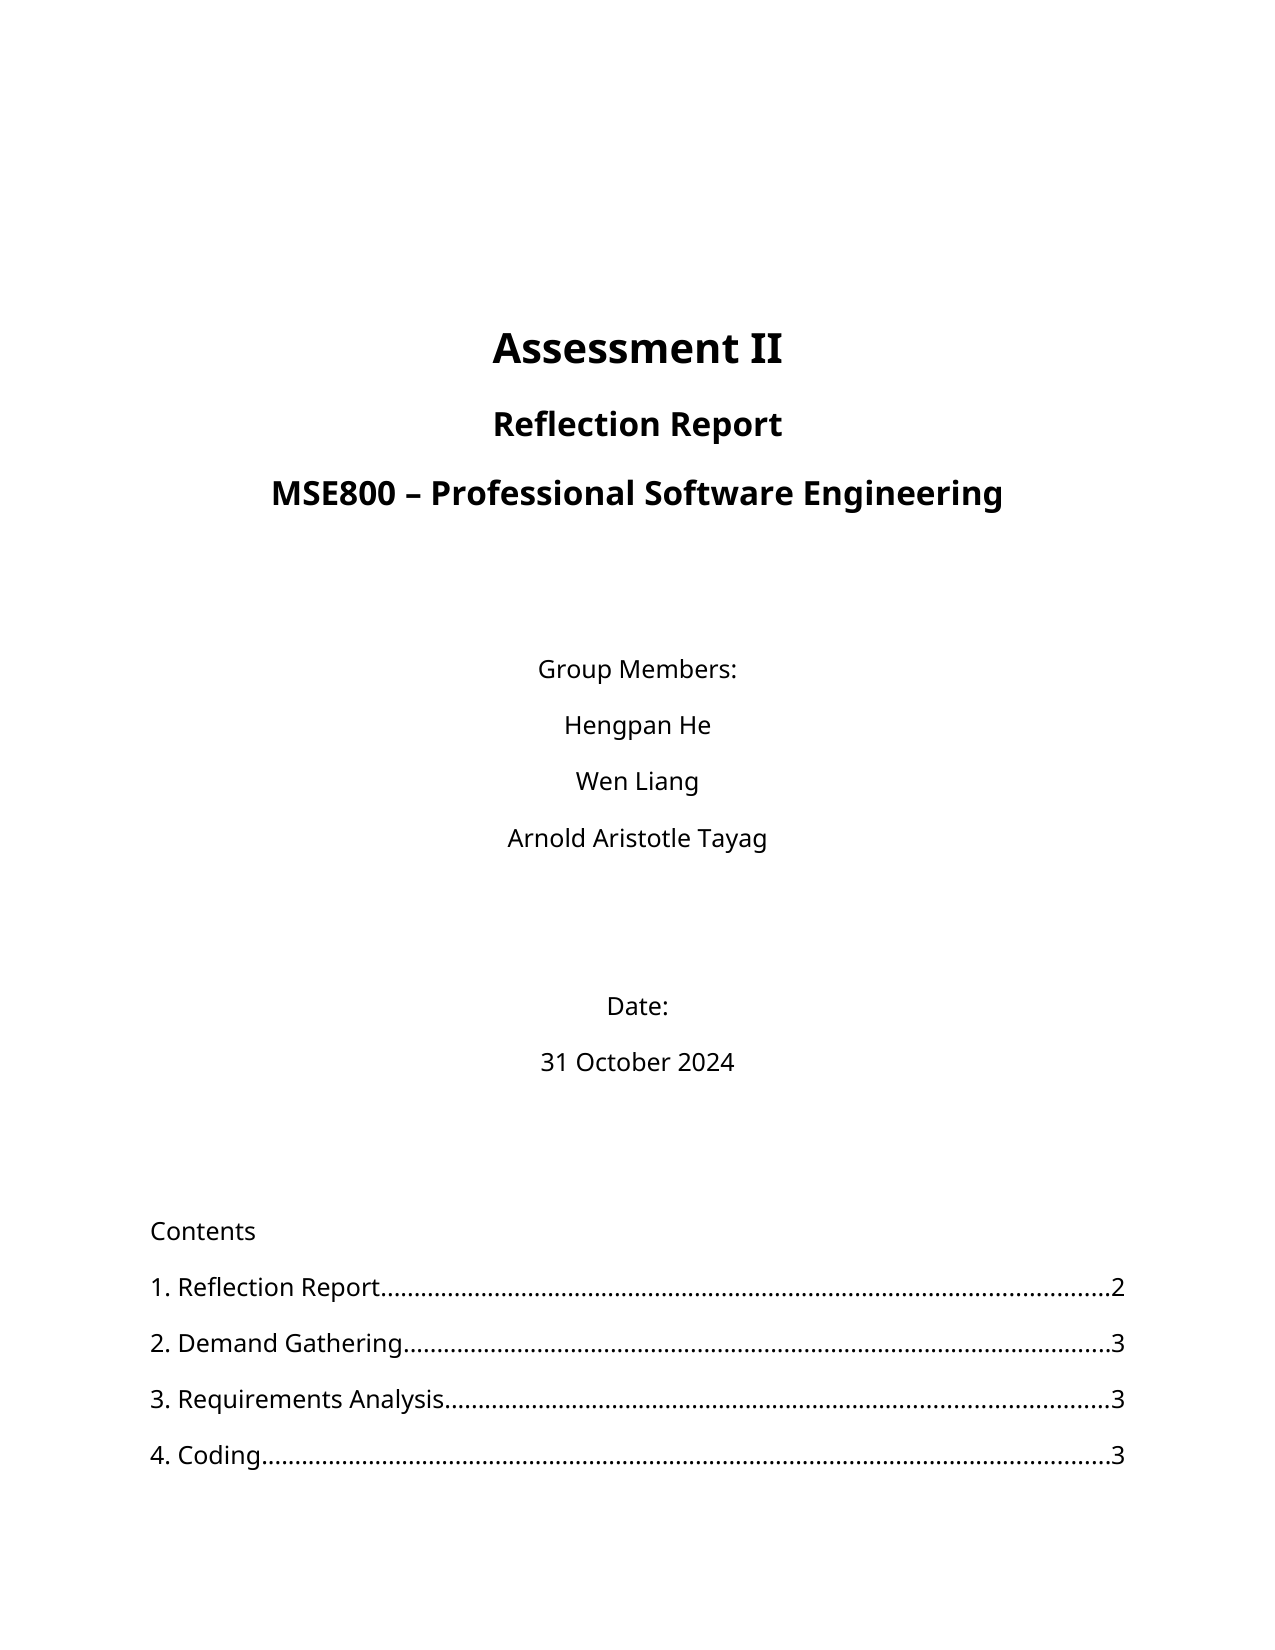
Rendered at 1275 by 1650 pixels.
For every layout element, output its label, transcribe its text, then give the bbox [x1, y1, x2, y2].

text MSE800 – Professional Software Engineering [150, 470, 1125, 516]
text 1. Reflection Report 2 [150, 1269, 1125, 1303]
text Contents [150, 1213, 1125, 1247]
text Hengpan He [150, 708, 1125, 742]
text 31 October 2024 [150, 1045, 1125, 1079]
text 2. Demand Gathering 3 [150, 1326, 1125, 1359]
text Assessment II [150, 318, 1125, 375]
text 3. Requirements Analysis 3 [150, 1382, 1125, 1416]
text 4. Coding 3 [150, 1438, 1125, 1472]
text Group Members: [150, 652, 1125, 686]
text Wen Liang [150, 764, 1125, 798]
text Arnold Aristotle Tayag [150, 820, 1125, 854]
text Reflection Report [150, 401, 1125, 446]
text Date: [150, 989, 1125, 1023]
